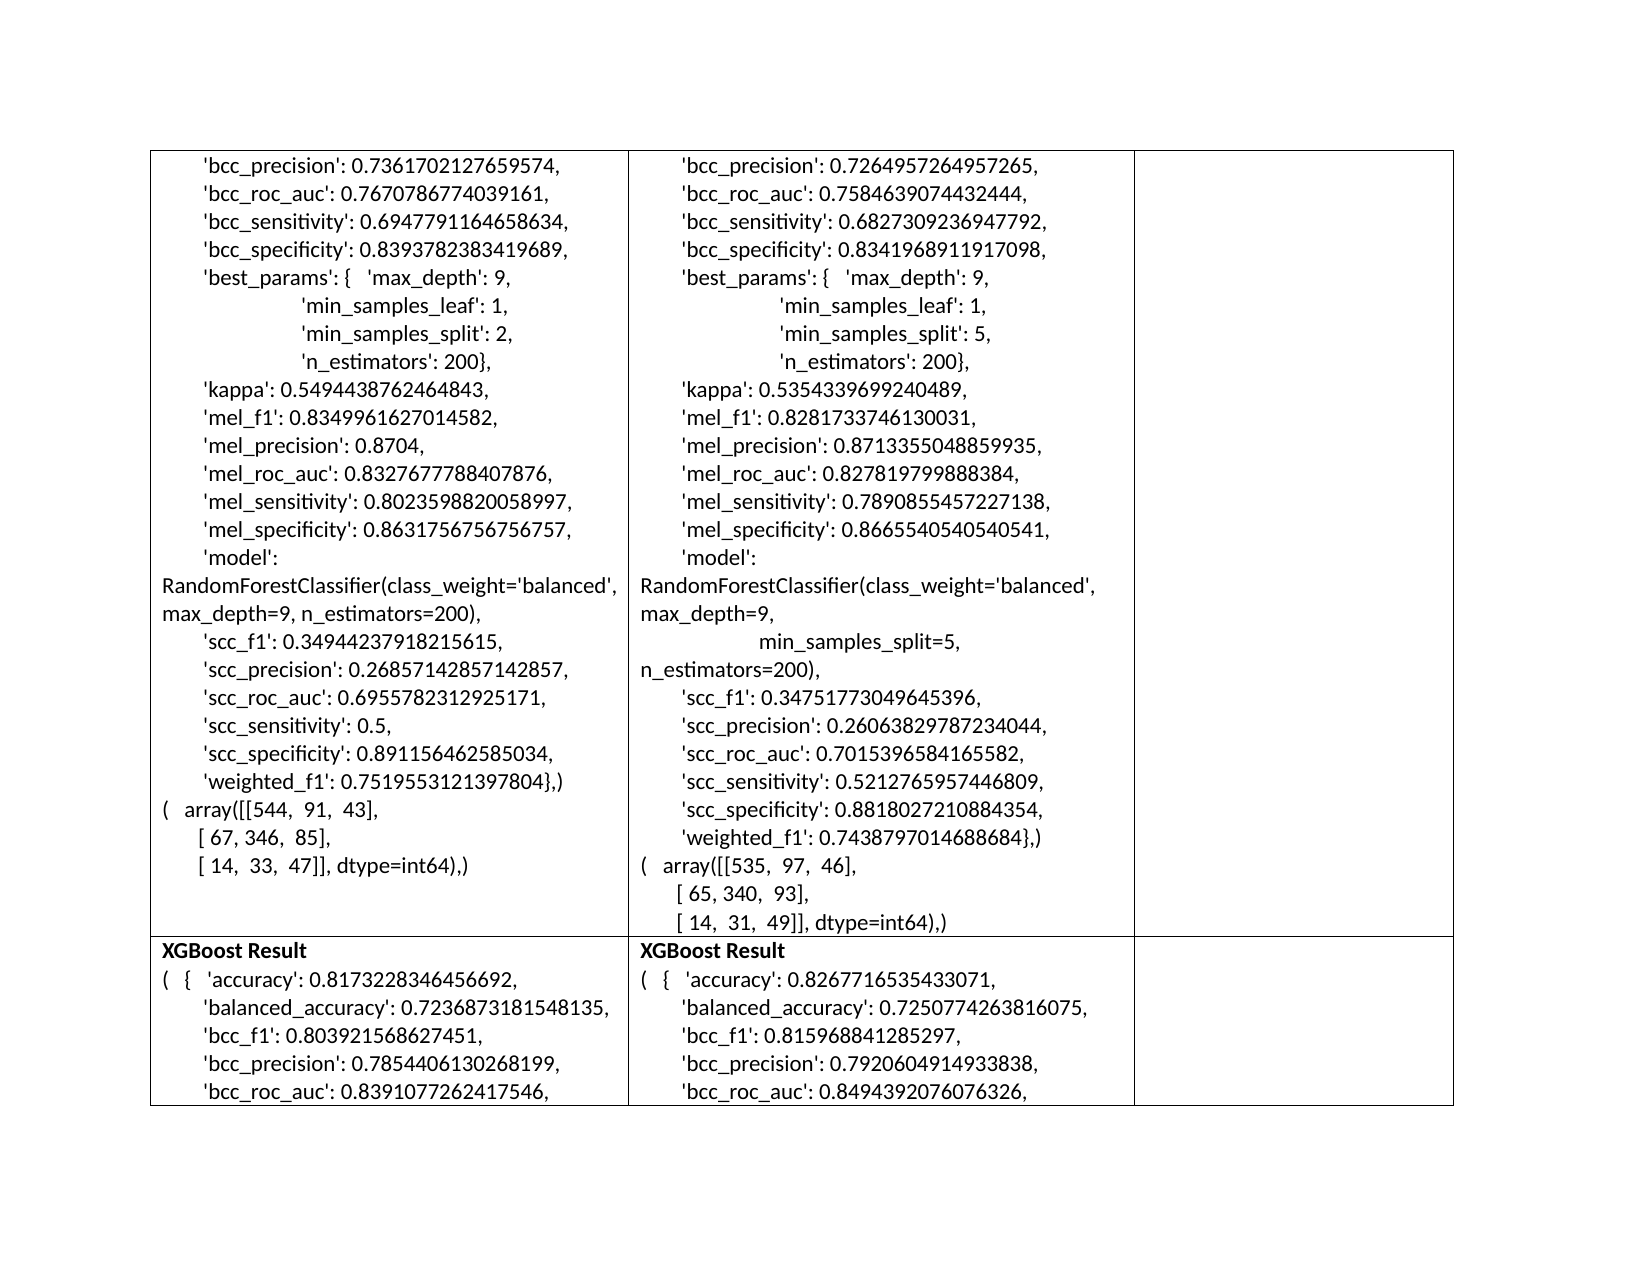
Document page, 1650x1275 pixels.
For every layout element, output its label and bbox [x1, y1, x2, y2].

table_cell [151, 937, 628, 1105]
table_cell [1135, 937, 1453, 1105]
table_cell [629, 937, 1134, 1105]
table_cell [151, 151, 628, 936]
table_cell [629, 151, 1134, 936]
table_cell [1135, 151, 1453, 936]
